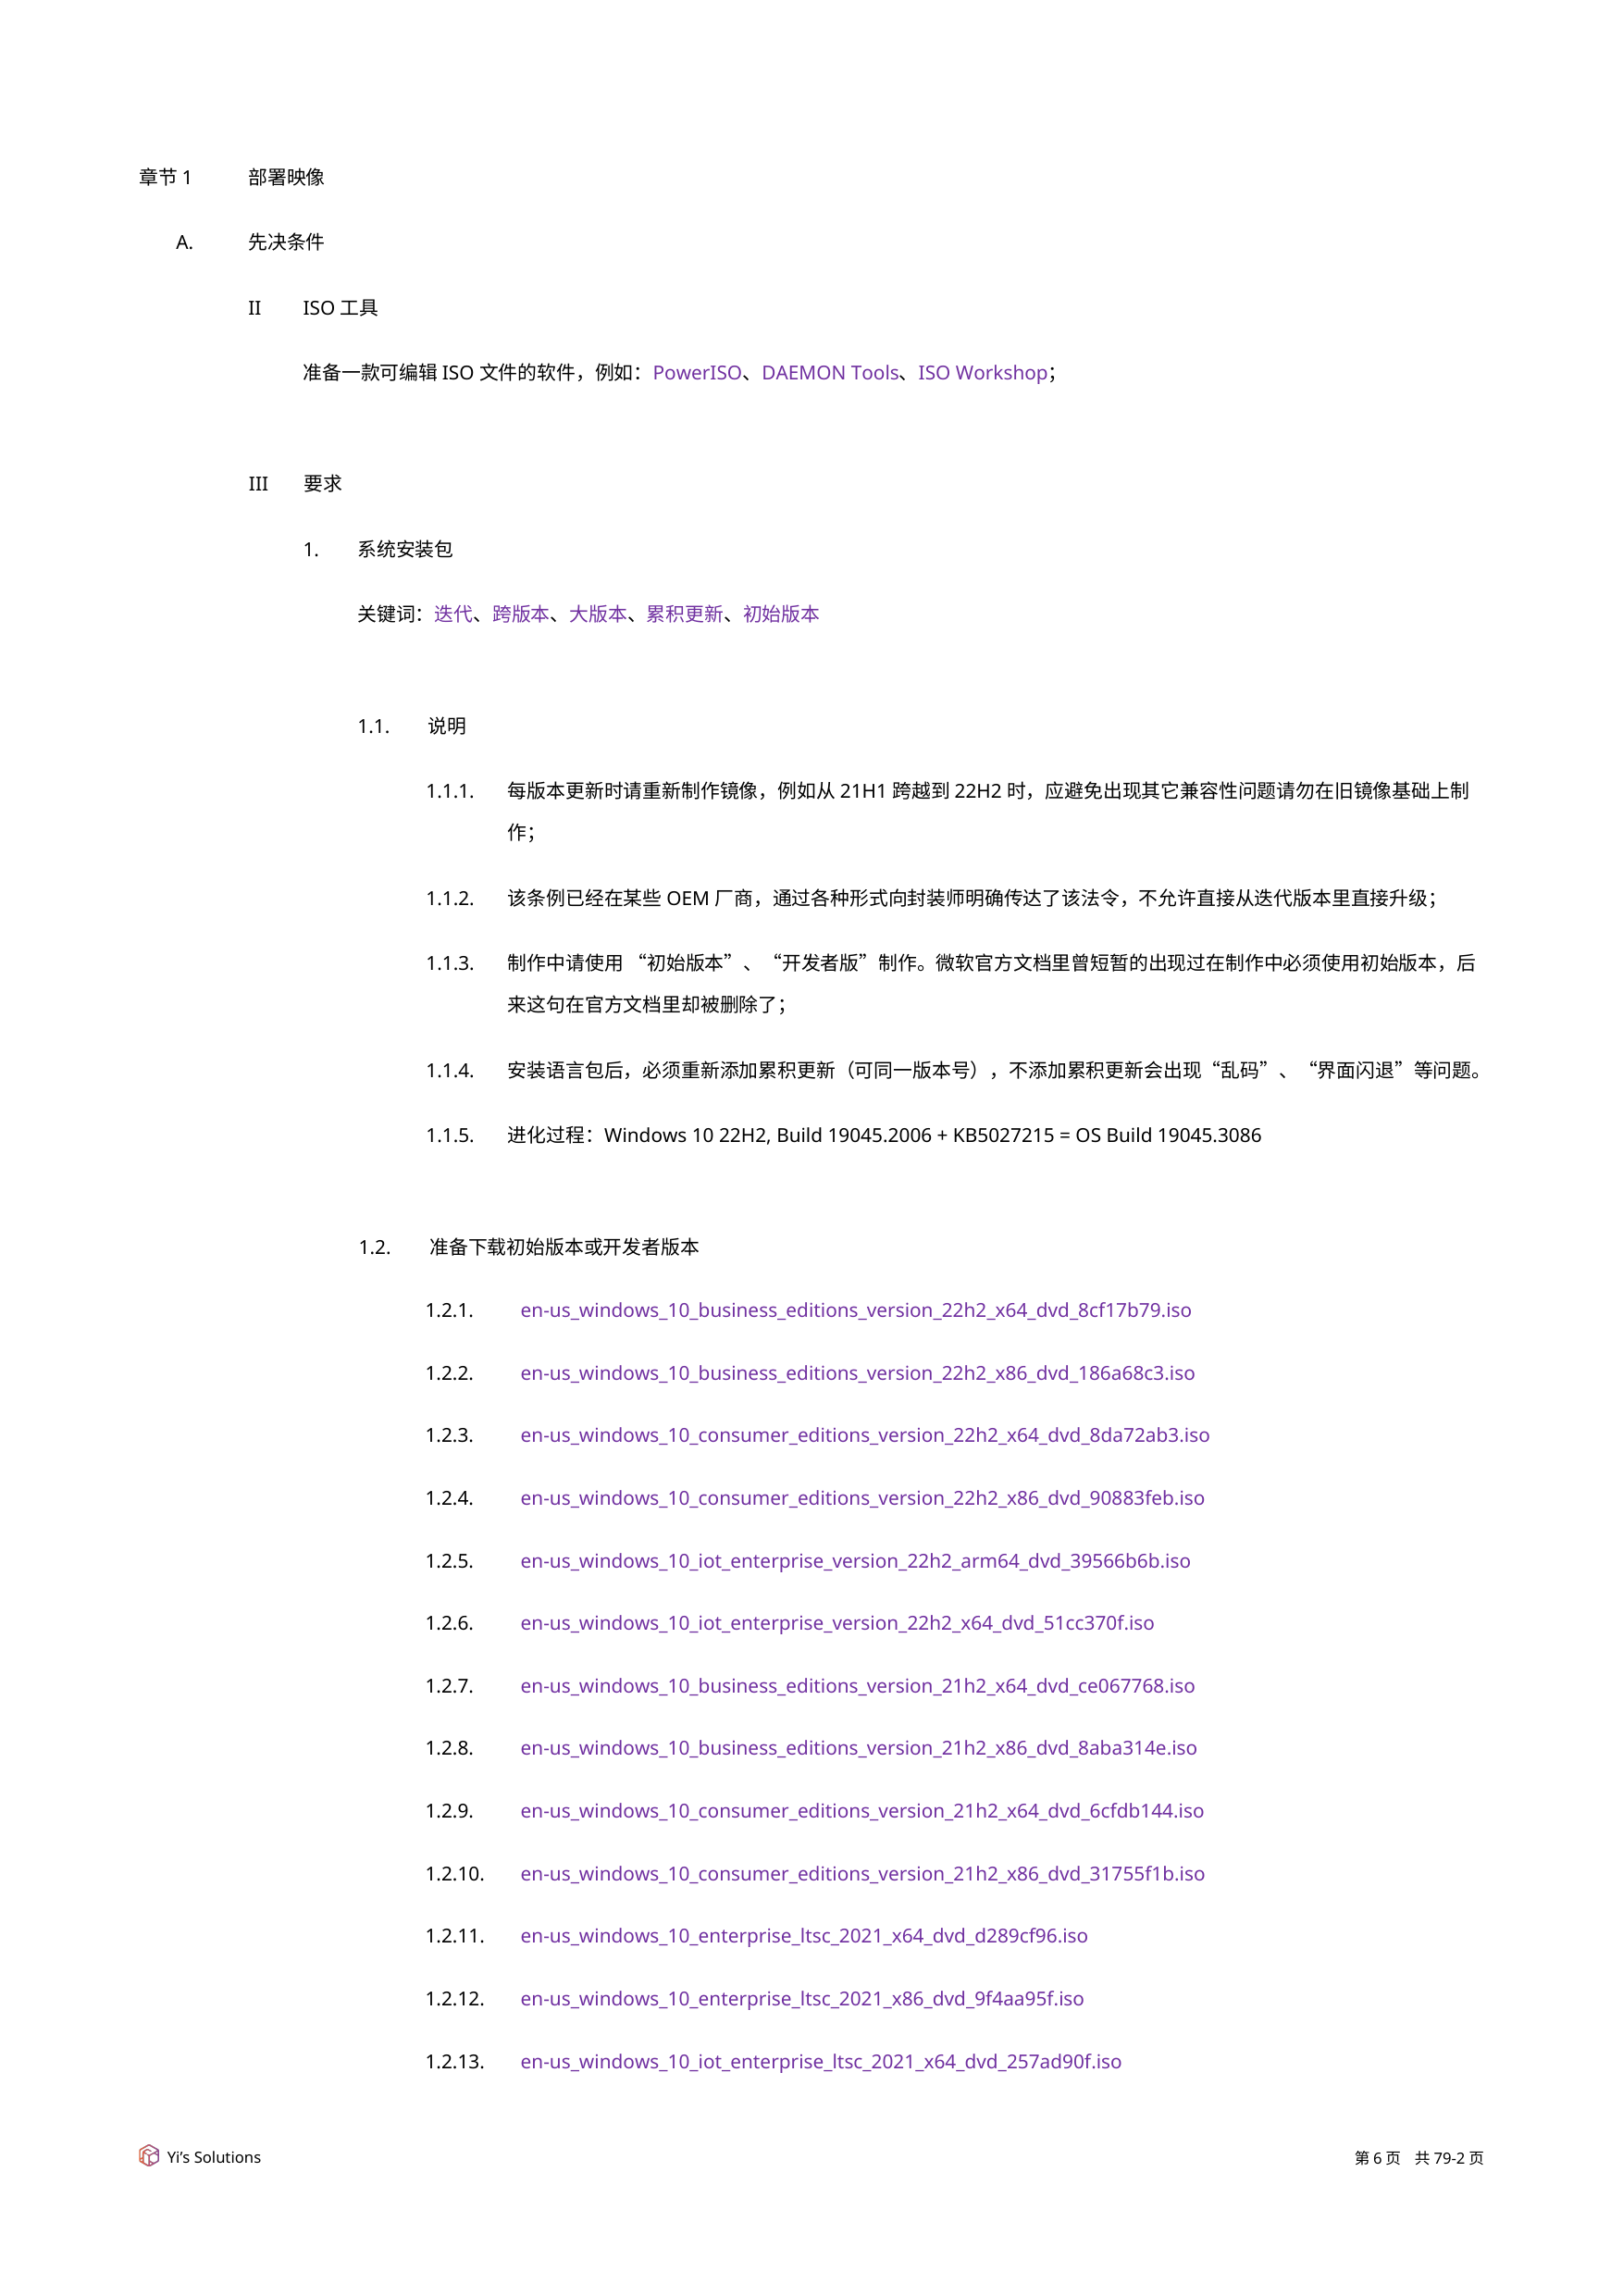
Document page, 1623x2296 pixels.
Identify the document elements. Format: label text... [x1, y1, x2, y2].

picture [139, 2144, 159, 2166]
list en-us_windows_10_iot_enterprise_version_22h2_arm64_dvd_39566b6b.iso [425, 1547, 1484, 1573]
text 关键词：迭代、跨版本、大版本、累积更新、初始版本 [357, 599, 1484, 627]
subtitle 部署映像 [139, 162, 1484, 190]
list en-us_windows_10_iot_enterprise_ltsc_2021_x64_dvd_257ad90f.iso [425, 2048, 1484, 2074]
list 准备下载初始版本或开发者版本 [358, 1232, 1484, 1260]
list 每版本更新时请重新制作镜像，例如从 21H1 跨越到 22H2 时，应避免出现其它兼容性问题请勿在旧镜像基础上制作； [426, 776, 1484, 846]
subtitle 系统安装包 [303, 534, 1484, 562]
list 进化过程：Windows 10 22H2, Build 19045.2006 + KB5027215 = OS Build 19045.3086 [426, 1121, 1484, 1148]
list en-us_windows_10_business_editions_version_22h2_x64_dvd_8cf17b79.iso [425, 1297, 1484, 1323]
subtitle 要求 [249, 469, 1484, 497]
list en-us_windows_10_business_editions_version_21h2_x86_dvd_8aba314e.iso [425, 1734, 1484, 1761]
list en-us_windows_10_consumer_editions_version_21h2_x86_dvd_31755f1b.iso [425, 1860, 1484, 1886]
list en-us_windows_10_enterprise_ltsc_2021_x86_dvd_9f4aa95f.iso [425, 1985, 1484, 2011]
list 说明 [357, 711, 1484, 738]
list 该条例已经在某些 OEM 厂商，通过各种形式向封装师明确传达了该法令，不允许直接从迭代版本里直接升级； [426, 883, 1484, 911]
list 安装语言包后，必须重新添加累积更新（可同一版本号），不添加累积更新会出现“乱码”、“界面闪退”等问题。 [426, 1055, 1484, 1083]
text 准备一款可编辑 ISO 文件的软件，例如：PowerISO、DAEMON Tools、ISO Workshop； [303, 357, 1484, 386]
list en-us_windows_10_enterprise_ltsc_2021_x64_dvd_d289cf96.iso [425, 1922, 1484, 1949]
list en-us_windows_10_business_editions_version_22h2_x86_dvd_186a68c3.iso [425, 1359, 1484, 1385]
list en-us_windows_10_business_editions_version_21h2_x64_dvd_ce067768.iso [425, 1672, 1484, 1698]
subtitle ISO 工具 [248, 292, 1484, 320]
list en-us_windows_10_consumer_editions_version_22h2_x86_dvd_90883feb.iso [425, 1484, 1484, 1511]
list en-us_windows_10_consumer_editions_version_22h2_x64_dvd_8da72ab3.iso [425, 1422, 1484, 1448]
list en-us_windows_10_iot_enterprise_version_22h2_x64_dvd_51cc370f.iso [425, 1609, 1484, 1636]
subtitle 先决条件 [193, 227, 1484, 255]
list en-us_windows_10_consumer_editions_version_21h2_x64_dvd_6cfdb144.iso [425, 1797, 1484, 1824]
list 制作中请使用 “初始版本”、“开发者版”制作。微软官方文档里曾短暂的出现过在制作中必须使用初始版本，后来这句在官方文档里却被删除了； [426, 948, 1484, 1018]
